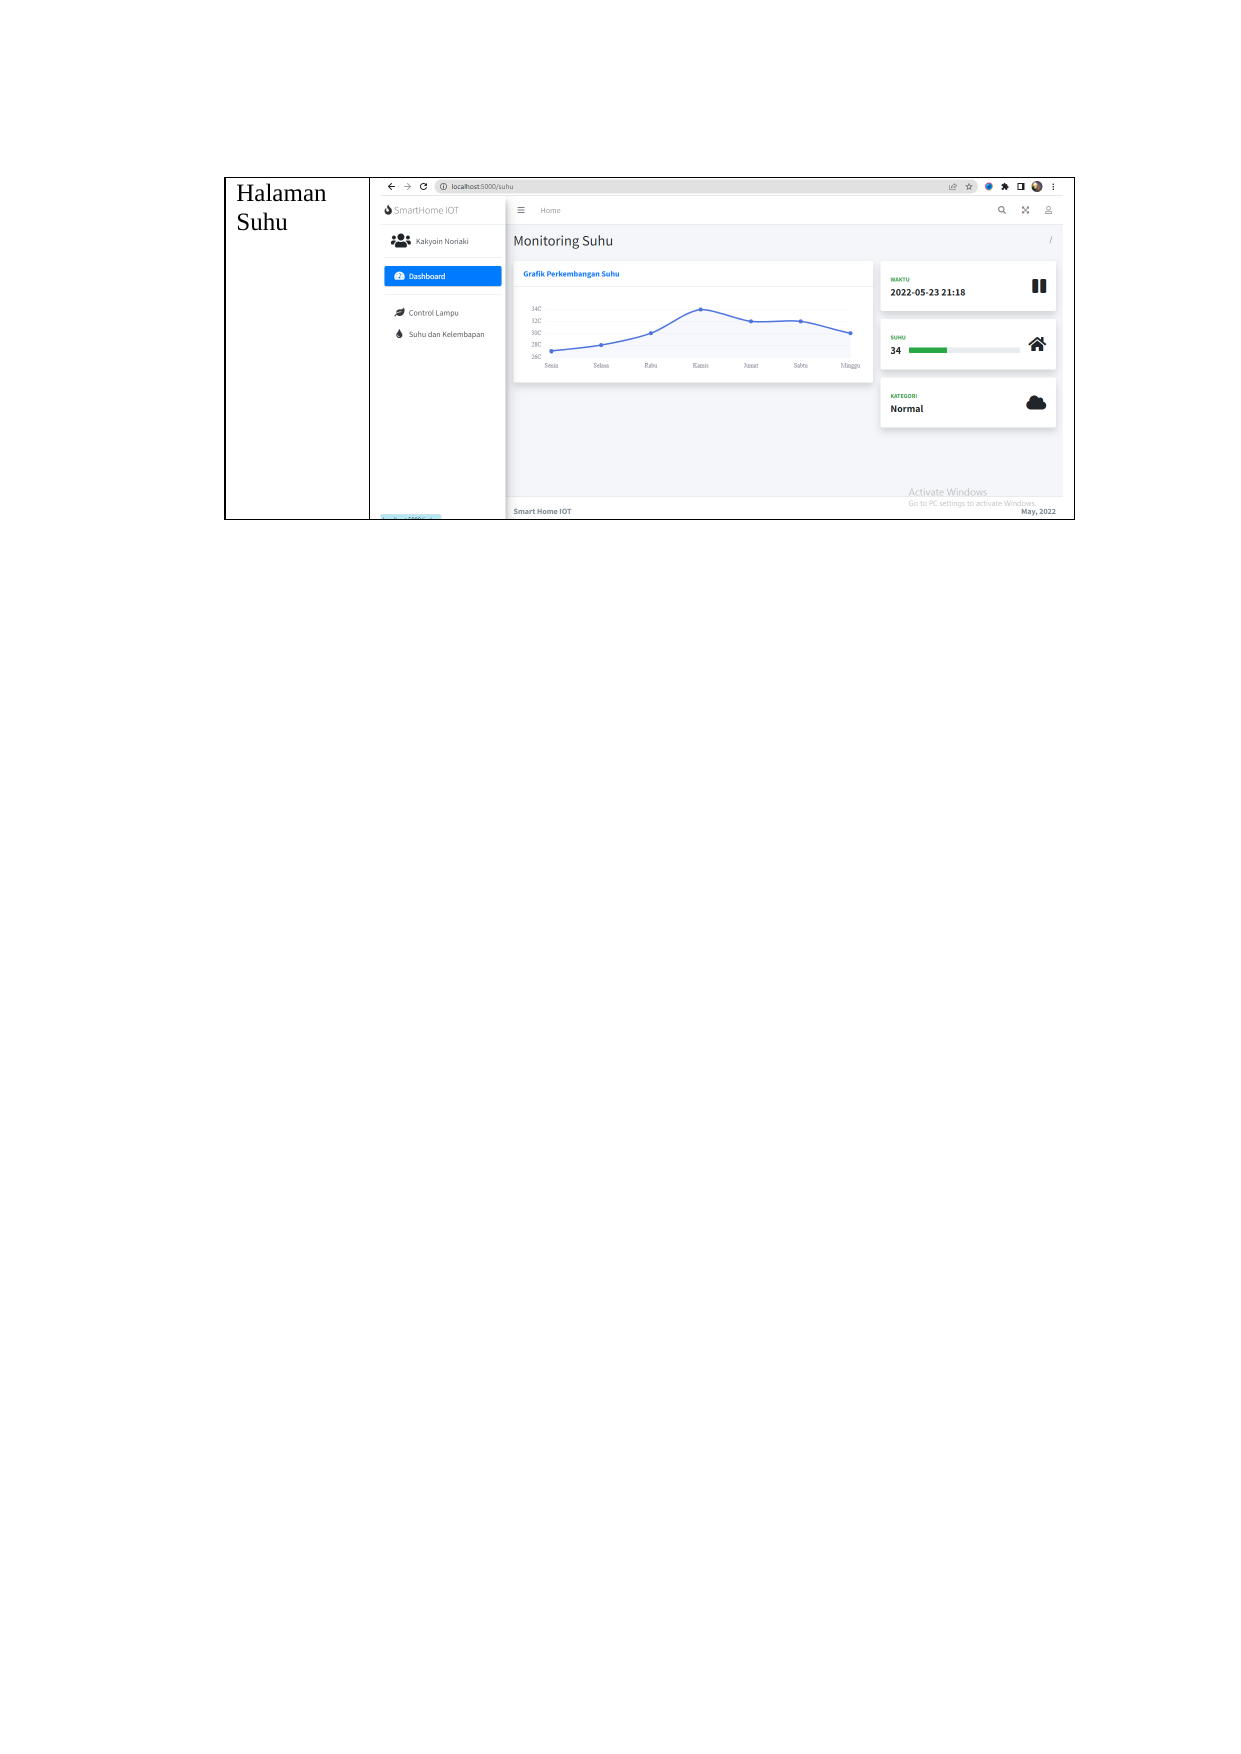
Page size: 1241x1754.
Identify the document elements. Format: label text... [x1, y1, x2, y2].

picture [380, 178, 1063, 519]
table_cell [370, 178, 380, 519]
table_cell [1063, 178, 1074, 519]
table_cell Halaman Suhu [226, 178, 369, 519]
